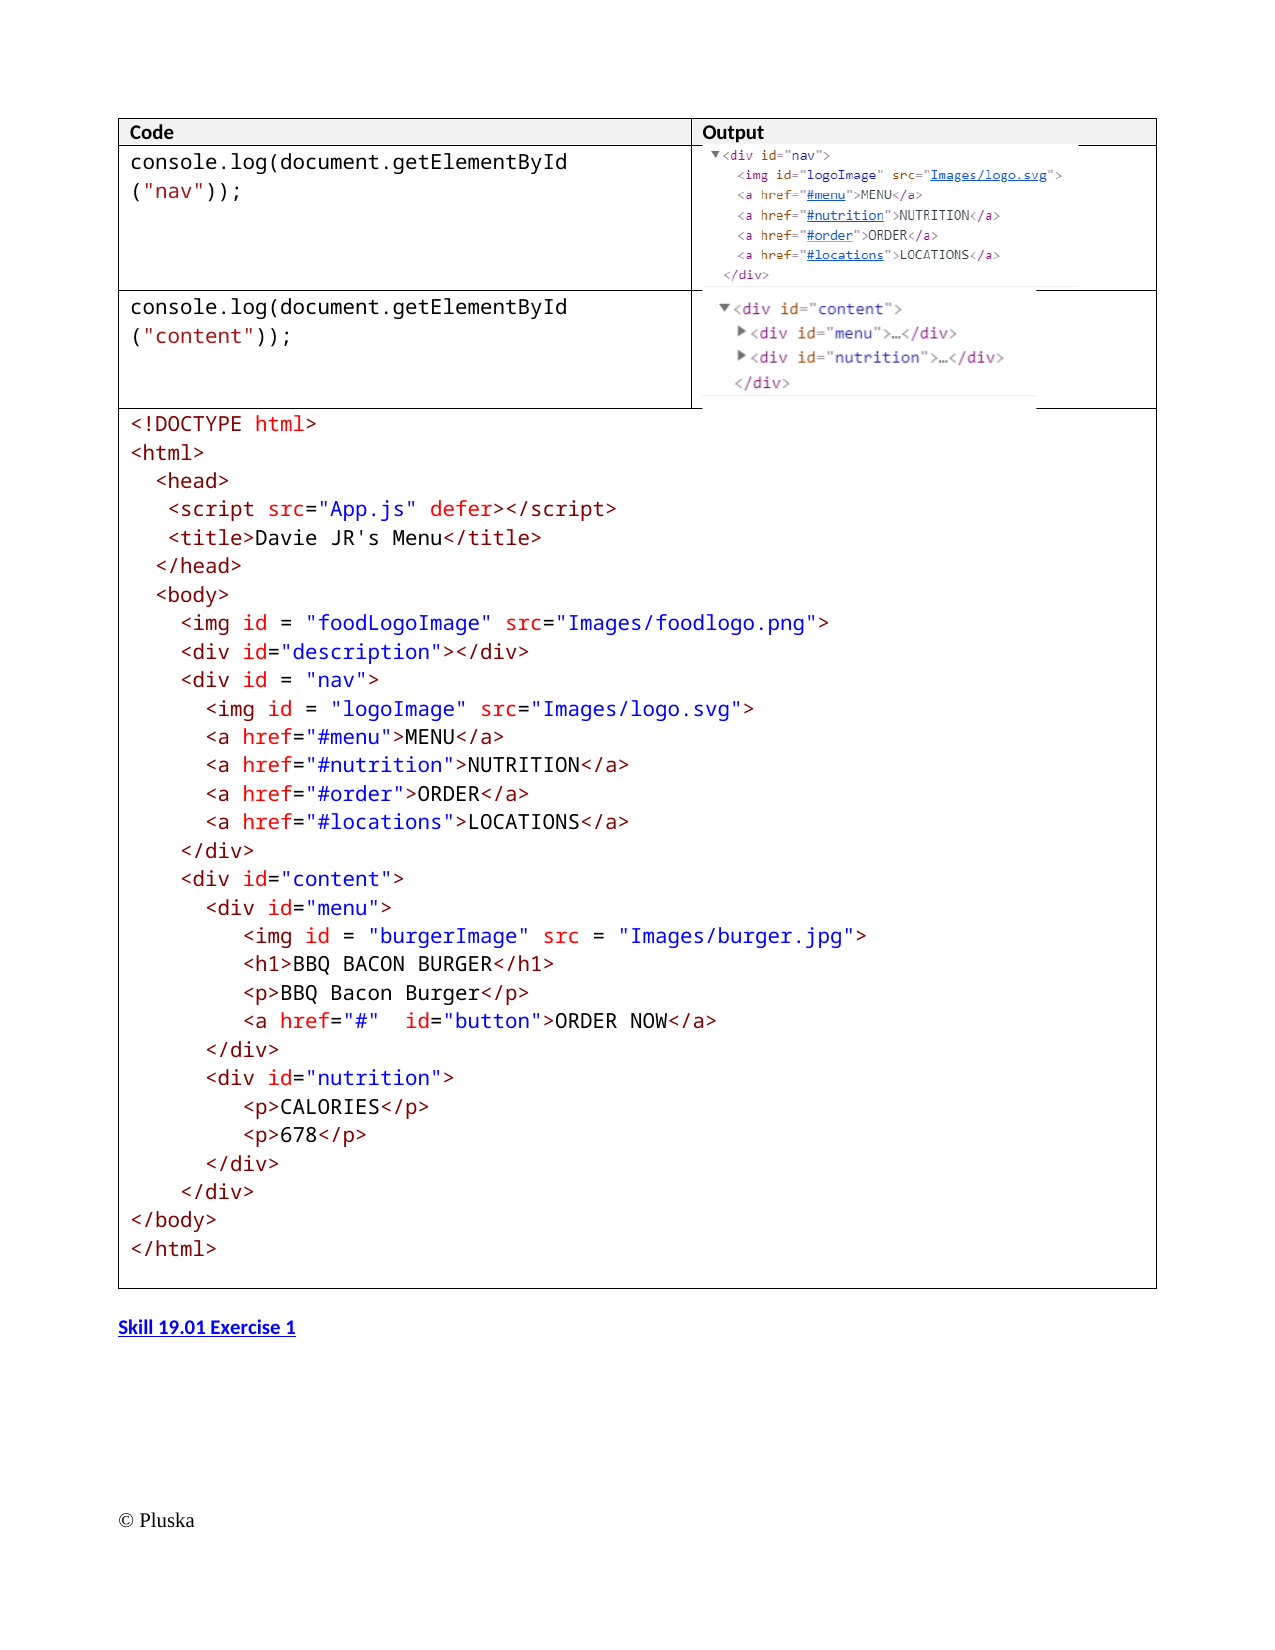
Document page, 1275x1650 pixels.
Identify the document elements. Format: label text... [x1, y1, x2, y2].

table_cell console.log(document.getElementById("content")); [119, 291, 691, 408]
table_cell [1079, 146, 1156, 290]
table_cell [692, 291, 702, 408]
table_cell console.log(document.getElementById("nav")); [119, 146, 691, 290]
table_cell <!DOCTYPE html> <html> <head> <script src="App.js" defer></script> <title>Davie JR's Menu</title> </head> <body> <img id = "foodLogoImage" src="Images/foodlogo.png"> <div id="description"></div> <div id = "nav"> <img id = "logoImage" src="Images/logo.svg"> <a href="#menu">MENU</a> <a href="#nutrition">NUTRITION</a> <a href="#order">ORDER</a> <a href="#locations">LOCATIONS</a> </div> <div id="content"> <div id="menu"> <img id = "burgerImage" src = "Images/burger.jpg"> <h1>BBQ BACON BURGER</h1> <p>BBQ Bacon Burger</p> <a href="#" id="button">ORDER NOW</a> </div> <div id="nutrition"> <p>CALORIES</p> <p>678</p> </div> </div> </body> </html> [119, 409, 1156, 1288]
table_cell [692, 146, 702, 290]
table_cell [1037, 291, 1156, 408]
text Skill 19.01 Exercise 1 [118, 1314, 1157, 1340]
picture [702, 145, 1079, 409]
table_header Output [692, 119, 1156, 144]
table_header Code [119, 119, 691, 144]
